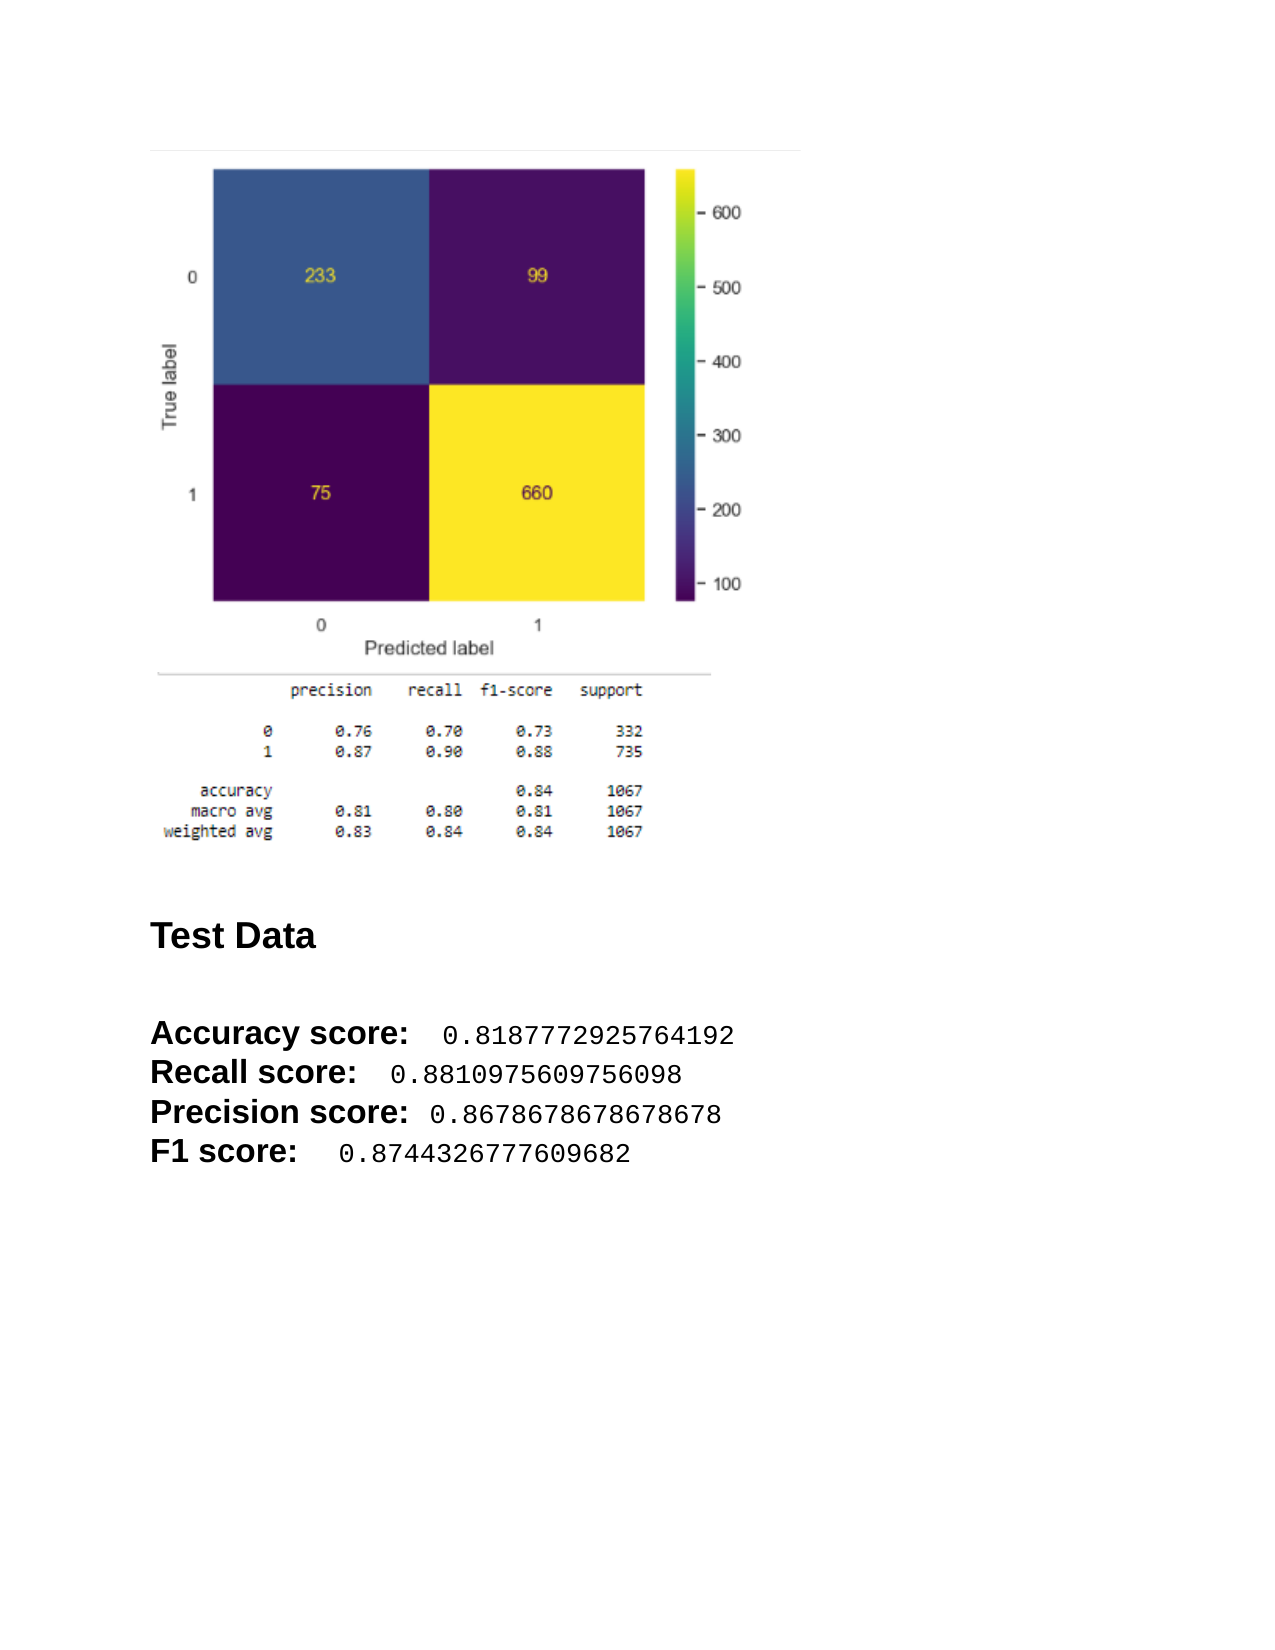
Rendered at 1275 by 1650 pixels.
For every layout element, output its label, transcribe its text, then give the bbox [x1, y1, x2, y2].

text Recall score: 0.8810975609756098 [150, 1053, 1125, 1092]
text Precision score: 0.8678678678678678 [150, 1092, 1125, 1132]
text Accuracy score: 0.8187772925764192 [150, 1013, 1125, 1053]
text F1 score: 0.8744326777609682 [150, 1132, 1125, 1171]
picture [150, 150, 801, 900]
subtitle Test Data [150, 913, 1125, 957]
